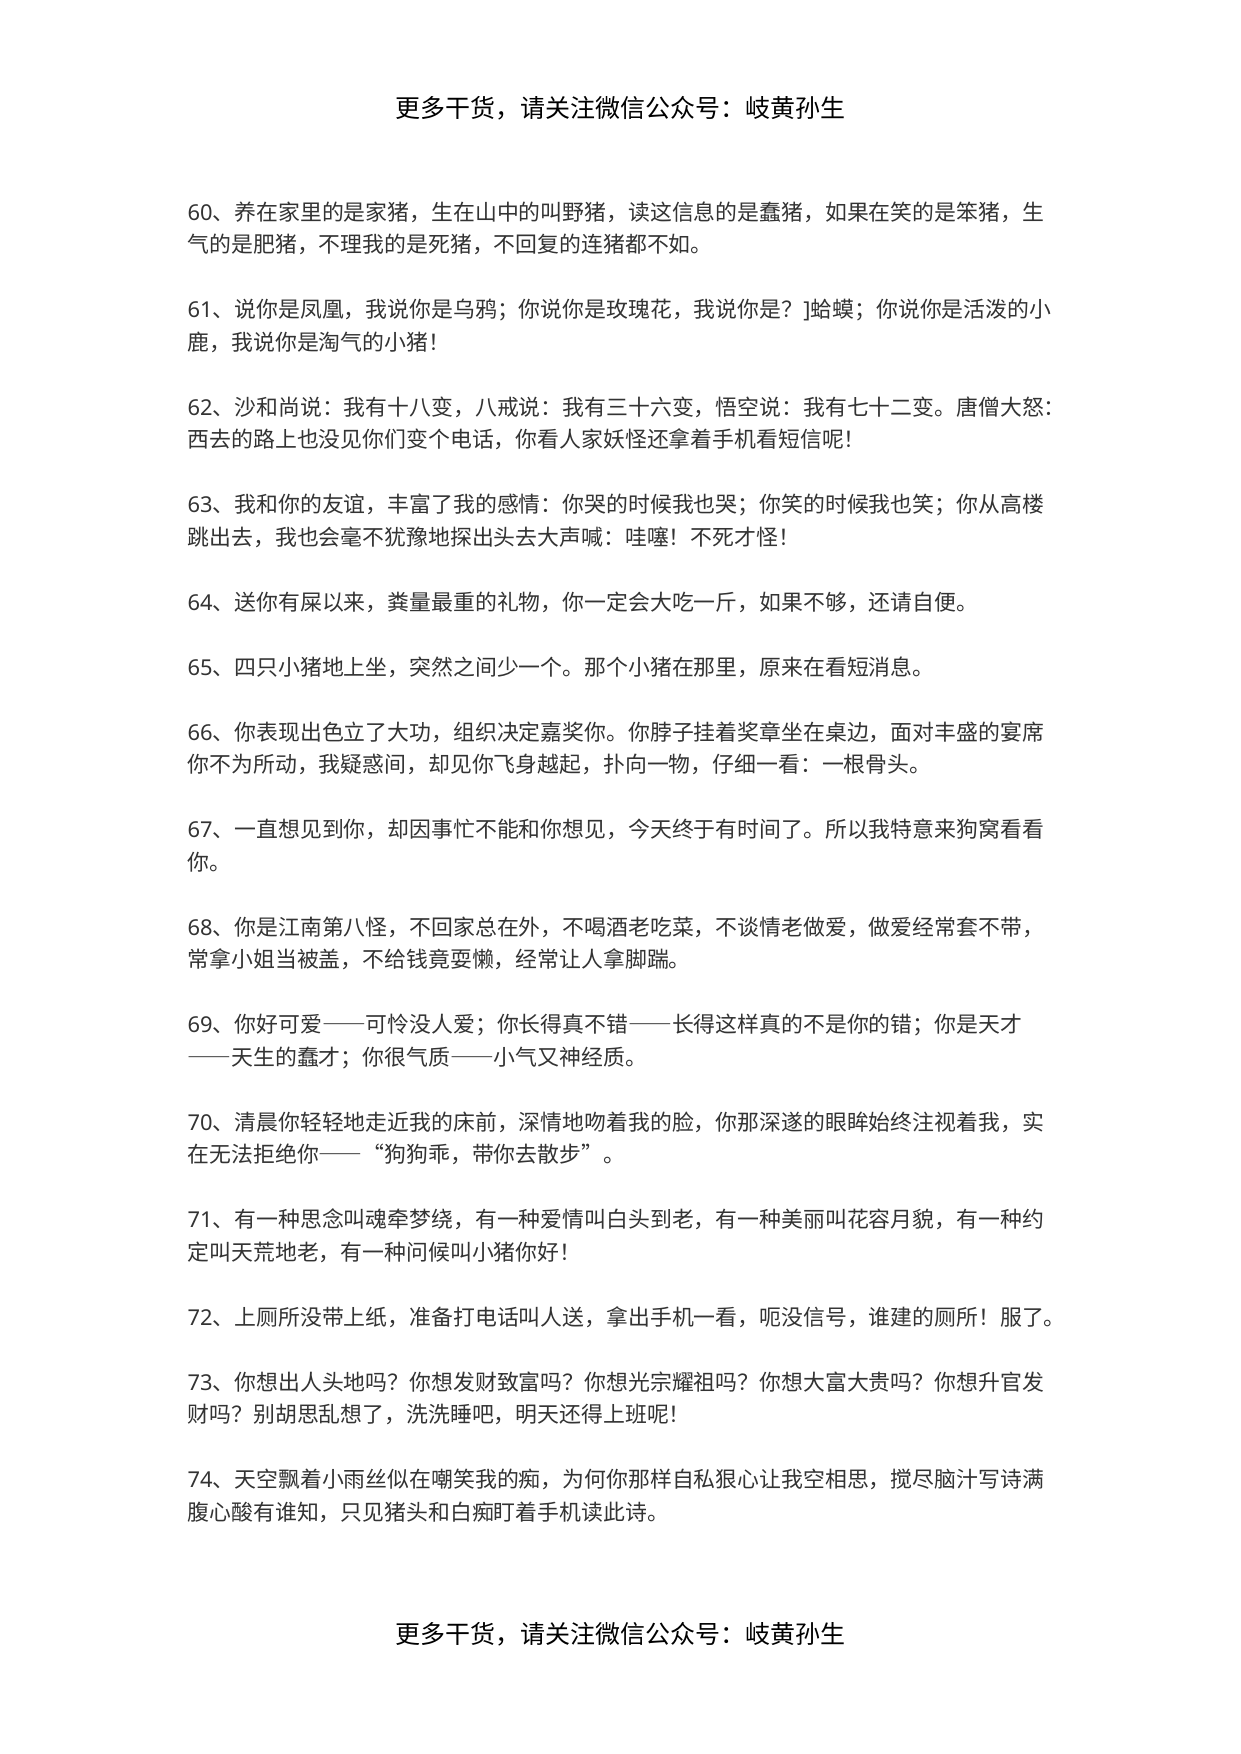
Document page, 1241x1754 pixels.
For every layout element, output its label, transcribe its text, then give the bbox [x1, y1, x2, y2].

text 60、养在家里的是家猪，生在山中的叫野猪，读这信息的是蠢猪，如果在笑的是笨猪，生气的是肥猪，不理我的是死猪，不回复的连猪都不如。 [187, 194, 1053, 259]
text 68、你是江南第八怪，不回家总在外，不喝酒老吃菜，不谈情老做爱，做爱经常套不带，常拿小姐当被盖，不给钱竟耍懒，经常让人拿脚踹。 [187, 909, 1053, 974]
text 63、我和你的友谊，丰富了我的感情：你哭的时候我也哭；你笑的时候我也笑；你从高楼跳出去，我也会毫不犹豫地探出头去大声喊：哇噻！不死才怪！ [187, 487, 1053, 552]
text 71、有一种思念叫魂牵梦绕，有一种爱情叫白头到老，有一种美丽叫花容月貌，有一种约定叫天荒地老，有一种问候叫小猪你好！ [187, 1202, 1053, 1267]
text 66、你表现出色立了大功，组织决定嘉奖你。你脖子挂着奖章坐在桌边，面对丰盛的宴席你不为所动，我疑惑间，却见你飞身越起，扑向一物，仔细一看：一根骨头。 [187, 714, 1053, 779]
text 73、你想出人头地吗？你想发财致富吗？你想光宗耀祖吗？你想大富大贵吗？你想升官发财吗？别胡思乱想了，洗洗睡吧，明天还得上班呢！ [187, 1364, 1053, 1429]
text 61、说你是凤凰，我说你是乌鸦；你说你是玫瑰花，我说你是？]蛤蟆；你说你是活泼的小鹿，我说你是淘气的小猪！ [187, 292, 1053, 357]
text 69、你好可爱——可怜没人爱；你长得真不错——长得这样真的不是你的错；你是天才——天生的蠢才；你很气质——小气又神经质。 [187, 1007, 1053, 1072]
text 67、一直想见到你，却因事忙不能和你想见，今天终于有时间了。所以我特意来狗窝看看你。 [187, 812, 1053, 877]
text 64、送你有屎以来，粪量最重的礼物，你一定会大吃一斤，如果不够，还请自便。 [187, 584, 1053, 617]
text 74、天空飘着小雨丝似在嘲笑我的痴，为何你那样自私狠心让我空相思，搅尽脑汁写诗满腹心酸有谁知，只见猪头和白痴盯着手机读此诗。 [187, 1462, 1053, 1527]
text 72、上厕所没带上纸，准备打电话叫人送，拿出手机一看，呃没信号，谁建的厕所！服了。 [187, 1299, 1053, 1332]
text 62、沙和尚说：我有十八变，八戒说：我有三十六变，悟空说：我有七十二变。唐僧大怒：西去的路上也没见你们变个电话，你看人家妖怪还拿着手机看短信呢！ [187, 389, 1053, 454]
text 70、清晨你轻轻地走近我的床前，深情地吻着我的脸，你那深遂的眼眸始终注视着我，实在无法拒绝你——“狗狗乖，带你去散步”。 [187, 1104, 1053, 1169]
text 65、四只小猪地上坐，突然之间少一个。那个小猪在那里，原来在看短消息。 [187, 649, 1053, 682]
